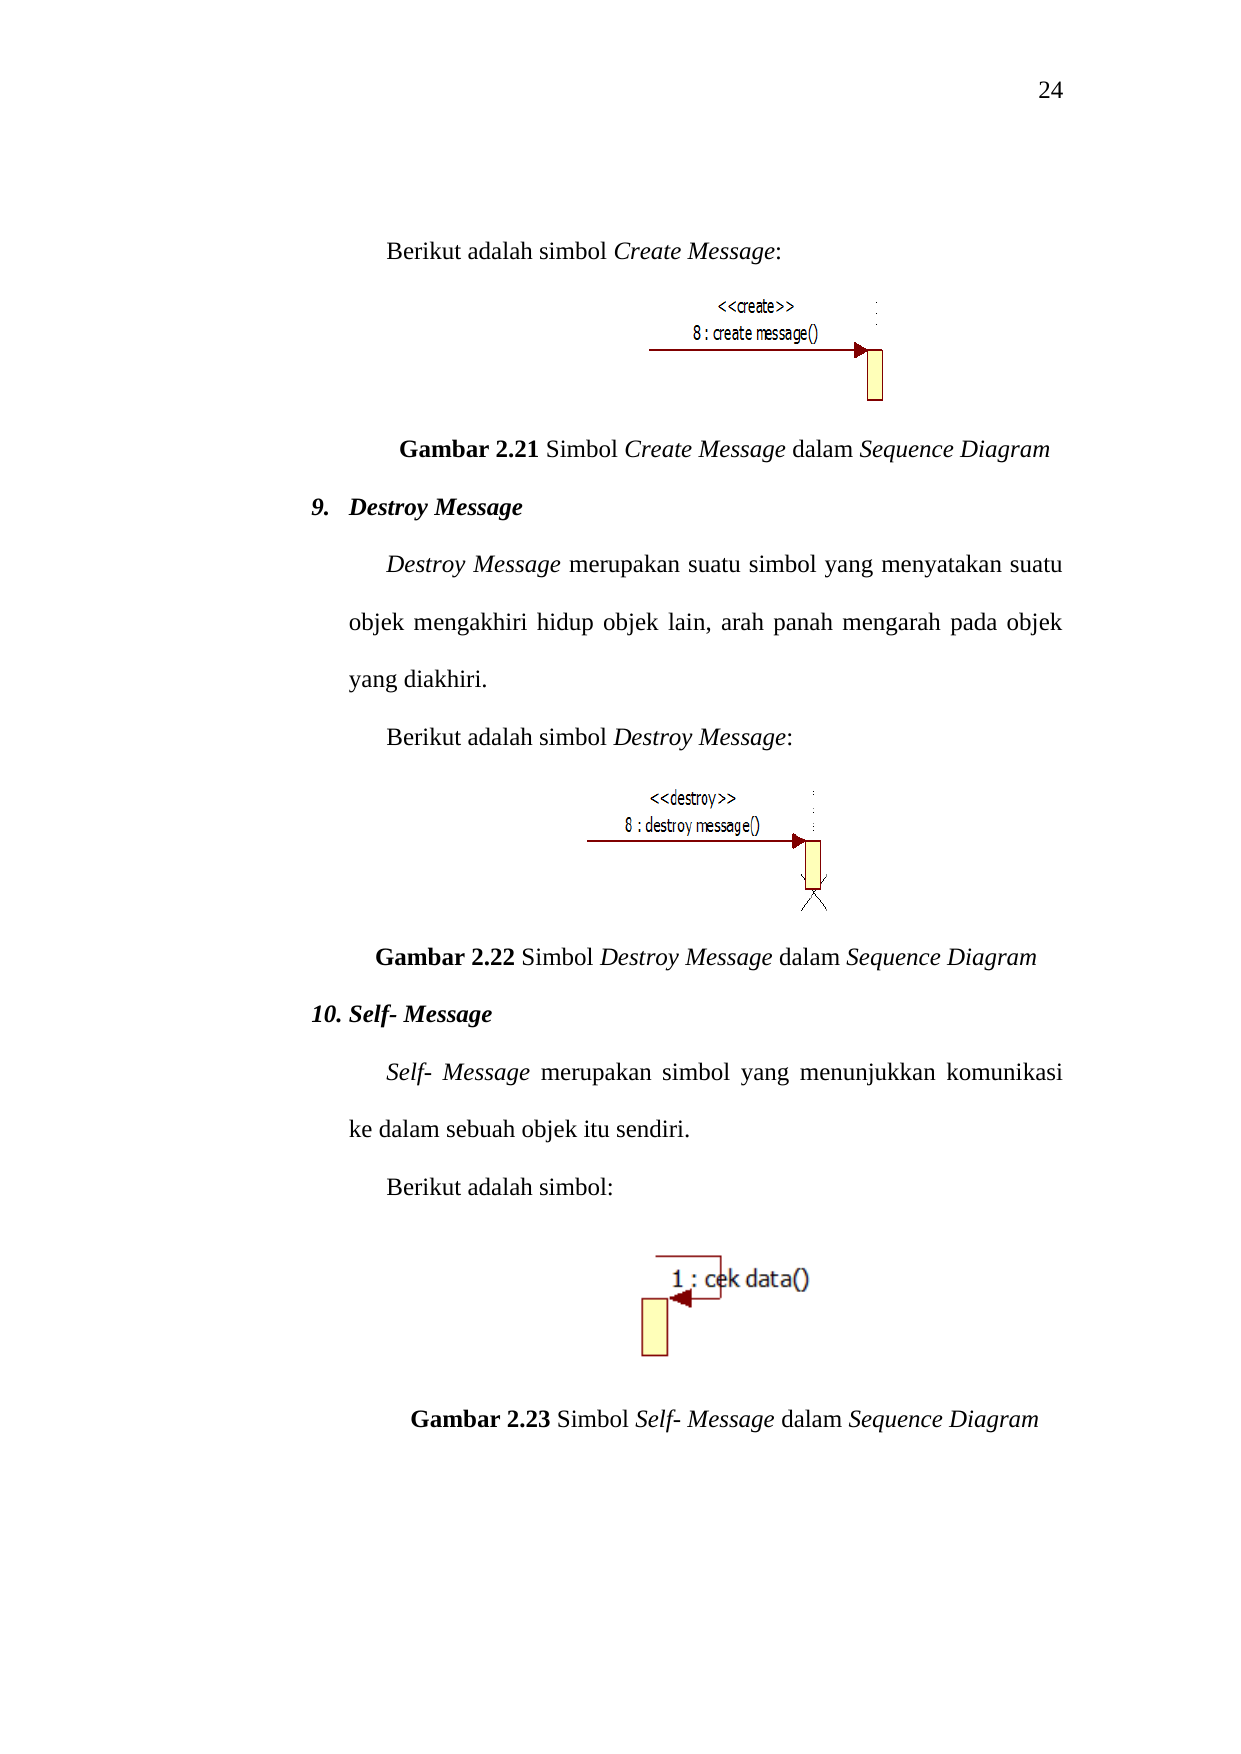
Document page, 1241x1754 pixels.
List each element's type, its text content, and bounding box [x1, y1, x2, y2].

list Self- Message merupakan simbol yang menunjukkan komunikasi ke dalam sebuah objek itu sendiri. [349, 1057, 1063, 1143]
list Gambar 2.21 Simbol Create Message dalam Sequence Diagram [349, 434, 1063, 463]
list Self- Message [311, 999, 1063, 1028]
list Destroy Message merupakan suatu simbol yang menyatakan suatu objek mengakhiri hidup objek lain, arah panah mengarah pada objek yang diakhiri. [349, 549, 1063, 693]
picture [626, 1229, 824, 1377]
picture [634, 293, 891, 407]
picture [570, 779, 842, 914]
list Berikut adalah simbol Create Message: [349, 236, 1063, 265]
list Berikut adalah simbol Destroy Message: [349, 722, 1063, 751]
list Gambar 2.22 Simbol Destroy Message dalam Sequence Diagram [349, 942, 1063, 971]
list Gambar 2.23 Simbol Self- Message dalam Sequence Diagram [349, 1404, 1063, 1433]
list Berikut adalah simbol: [349, 1172, 1063, 1201]
list Destroy Message [311, 492, 1063, 521]
